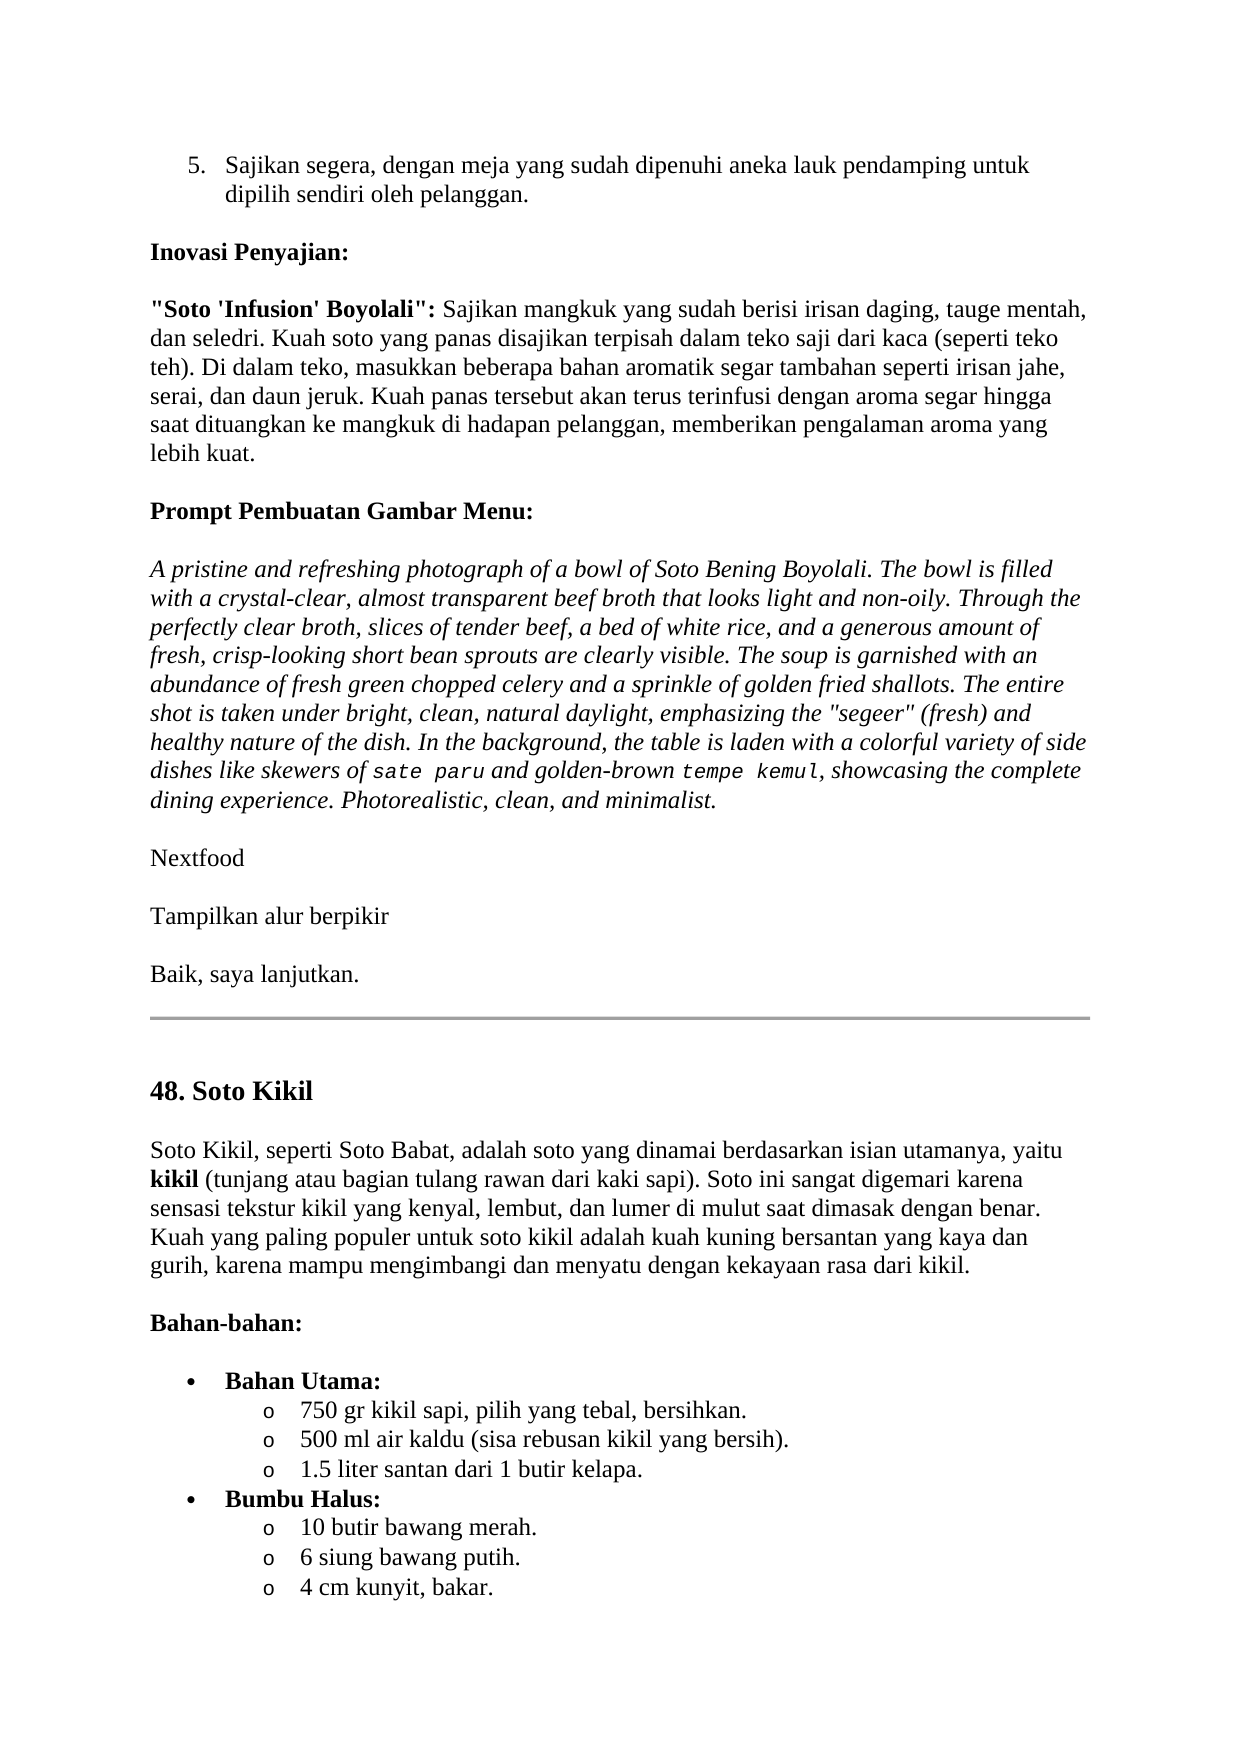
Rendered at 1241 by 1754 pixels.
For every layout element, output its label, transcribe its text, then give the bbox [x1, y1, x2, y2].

list 4 cm kunyit, bakar. [262, 1572, 1090, 1601]
text Inovasi Penyajian: [150, 237, 1090, 265]
text A pristine and refreshing photograph of a bowl of Soto Bening Boyolali. The bowl is filled with a crystal-clear, almost transparent beef broth that looks light and non-oily. Through the perfectly clear broth, slices of tender beef, a bed of white rice, and a generous amount of fresh, crisp-looking short bean sprouts are clearly visible. The soup is garnished with an abundance of fresh green chopped celery and a sprinkle of golden fried shallots. The entire shot is taken under bright, clean, natural daylight, emphasizing the "segeer" (fresh) and healthy nature of the dish. In the background, the table is laden with a colorful variety of side dishes like skewers of sate paru and golden-brown tempe kemul, showcasing the complete dining experience. Photorealistic, clean, and minimalist. [150, 554, 1090, 814]
list 6 siung bawang putih. [262, 1542, 1090, 1572]
text Nextfood [150, 843, 1090, 872]
text Baik, saya lanjutkan. [150, 959, 1090, 987]
list Bumbu Halus: [187, 1484, 1090, 1512]
text Soto Kikil, seperti Soto Babat, adalah soto yang dinamai berdasarkan isian utamanya, yaitu kikil (tunjang atau bagian tulang rawan dari kaki sapi). Soto ini sangat digemari karena sensasi tekstur kikil yang kenyal, lembut, dan lumer di mulut saat dimasak dengan benar. Kuah yang paling populer untuk soto kikil adalah kuah kuning bersantan yang kaya dan gurih, karena mampu mengimbangi dan menyatu dengan kekayaan rasa dari kikil. [150, 1135, 1090, 1279]
list 750 gr kikil sapi, pilih yang tebal, bersihkan. [262, 1395, 1090, 1424]
text Tampilkan alur berpikir [150, 901, 1090, 929]
list Sajikan segera, dengan meja yang sudah dipenuhi aneka lauk pendamping untuk dipilih sendiri oleh pelanggan. [187, 150, 1090, 207]
list 10 butir bawang merah. [262, 1512, 1090, 1542]
text 48. Soto Kikil [150, 1074, 1090, 1106]
list Bahan Utama: [187, 1366, 1090, 1395]
text "Soto 'Infusion' Boyolali": Sajikan mangkuk yang sudah berisi irisan daging, tauge mentah, dan seledri. Kuah soto yang panas disajikan terpisah dalam teko saji dari kaca (seperti teko teh). Di dalam teko, masukkan beberapa bahan aromatik segar tambahan seperti irisan jahe, serai, dan daun jeruk. Kuah panas tersebut akan terus terinfusi dengan aroma segar hingga saat dituangkan ke mangkuk di hadapan pelanggan, memberikan pengalaman aroma yang lebih kuat. [150, 294, 1090, 467]
text Bahan-bahan: [150, 1308, 1090, 1337]
text Prompt Pembuatan Gambar Menu: [150, 496, 1090, 525]
list 500 ml air kaldu (sisa rebusan kikil yang bersih). [262, 1424, 1090, 1454]
list 1.5 liter santan dari 1 butir kelapa. [262, 1454, 1090, 1484]
